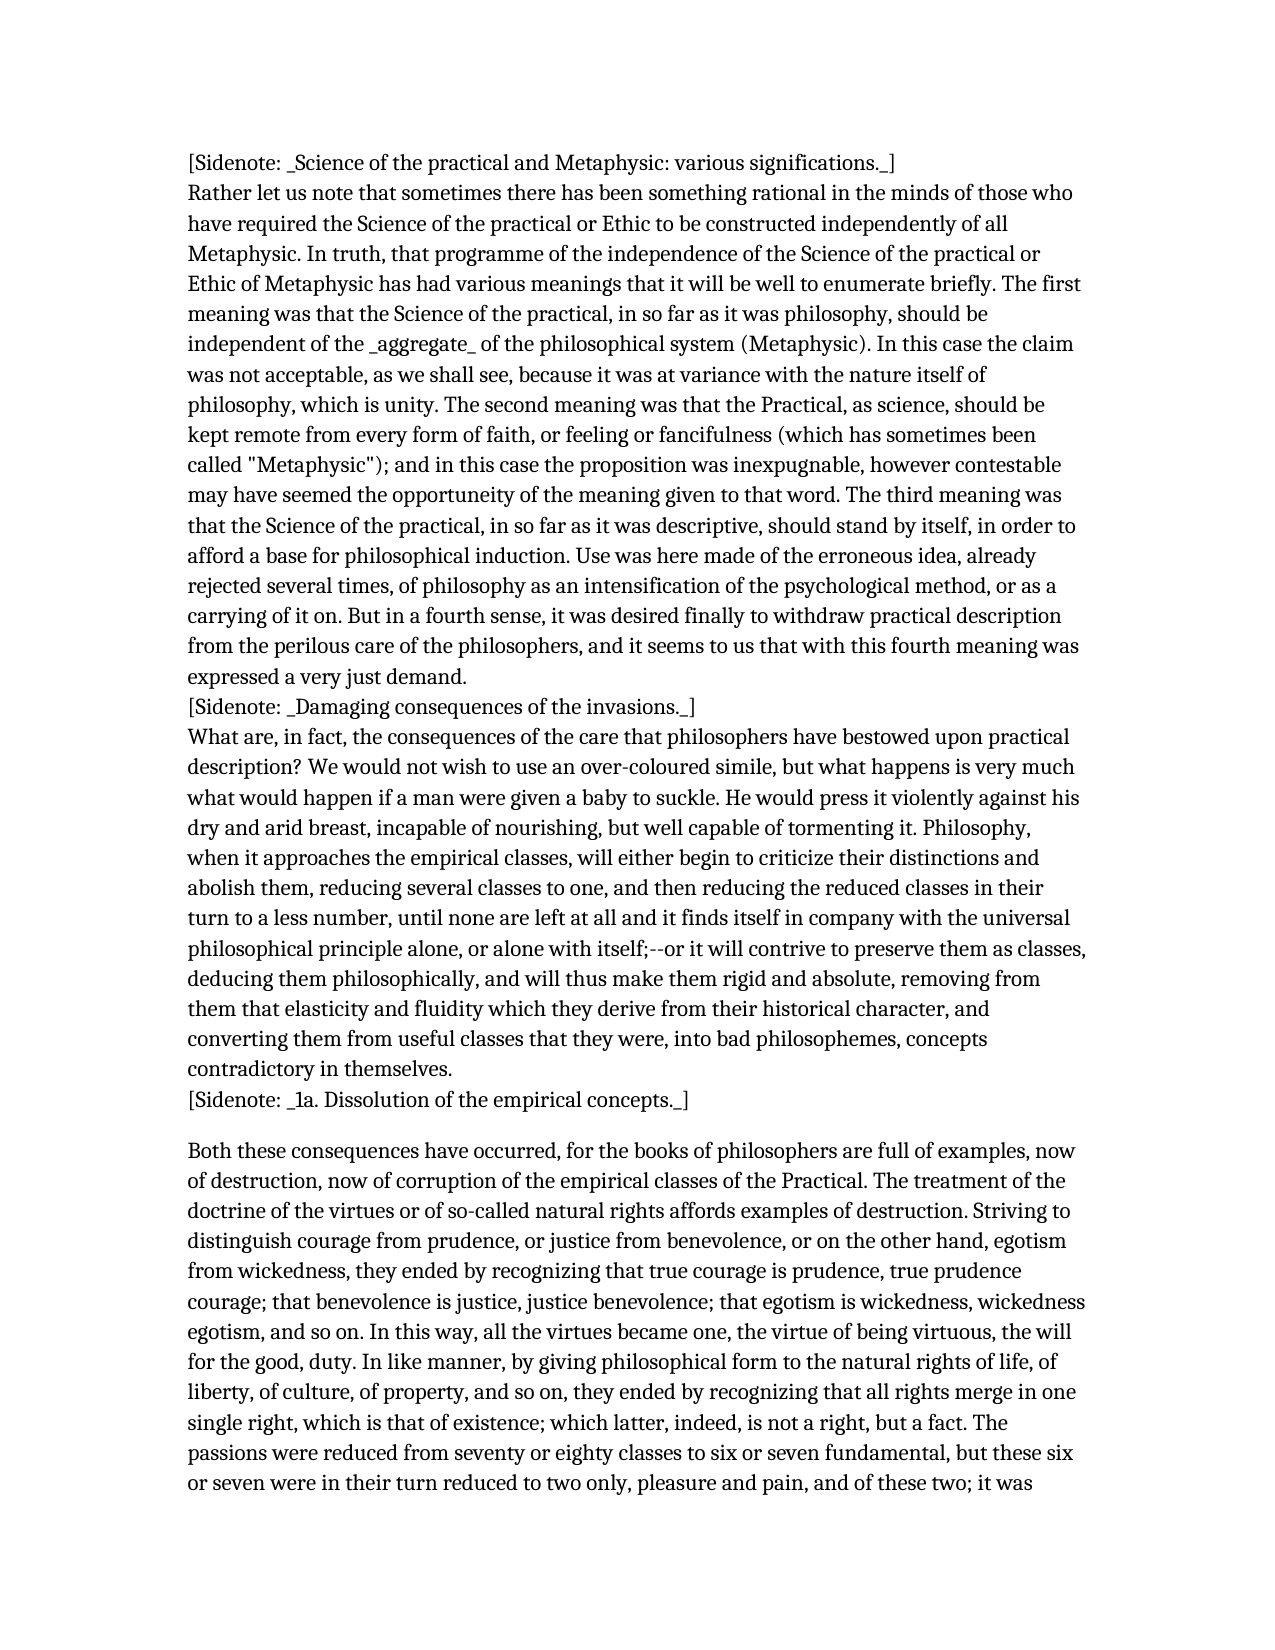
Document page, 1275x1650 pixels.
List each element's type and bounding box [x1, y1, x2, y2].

text [187, 150, 1087, 1113]
text [187, 1137, 1087, 1496]
